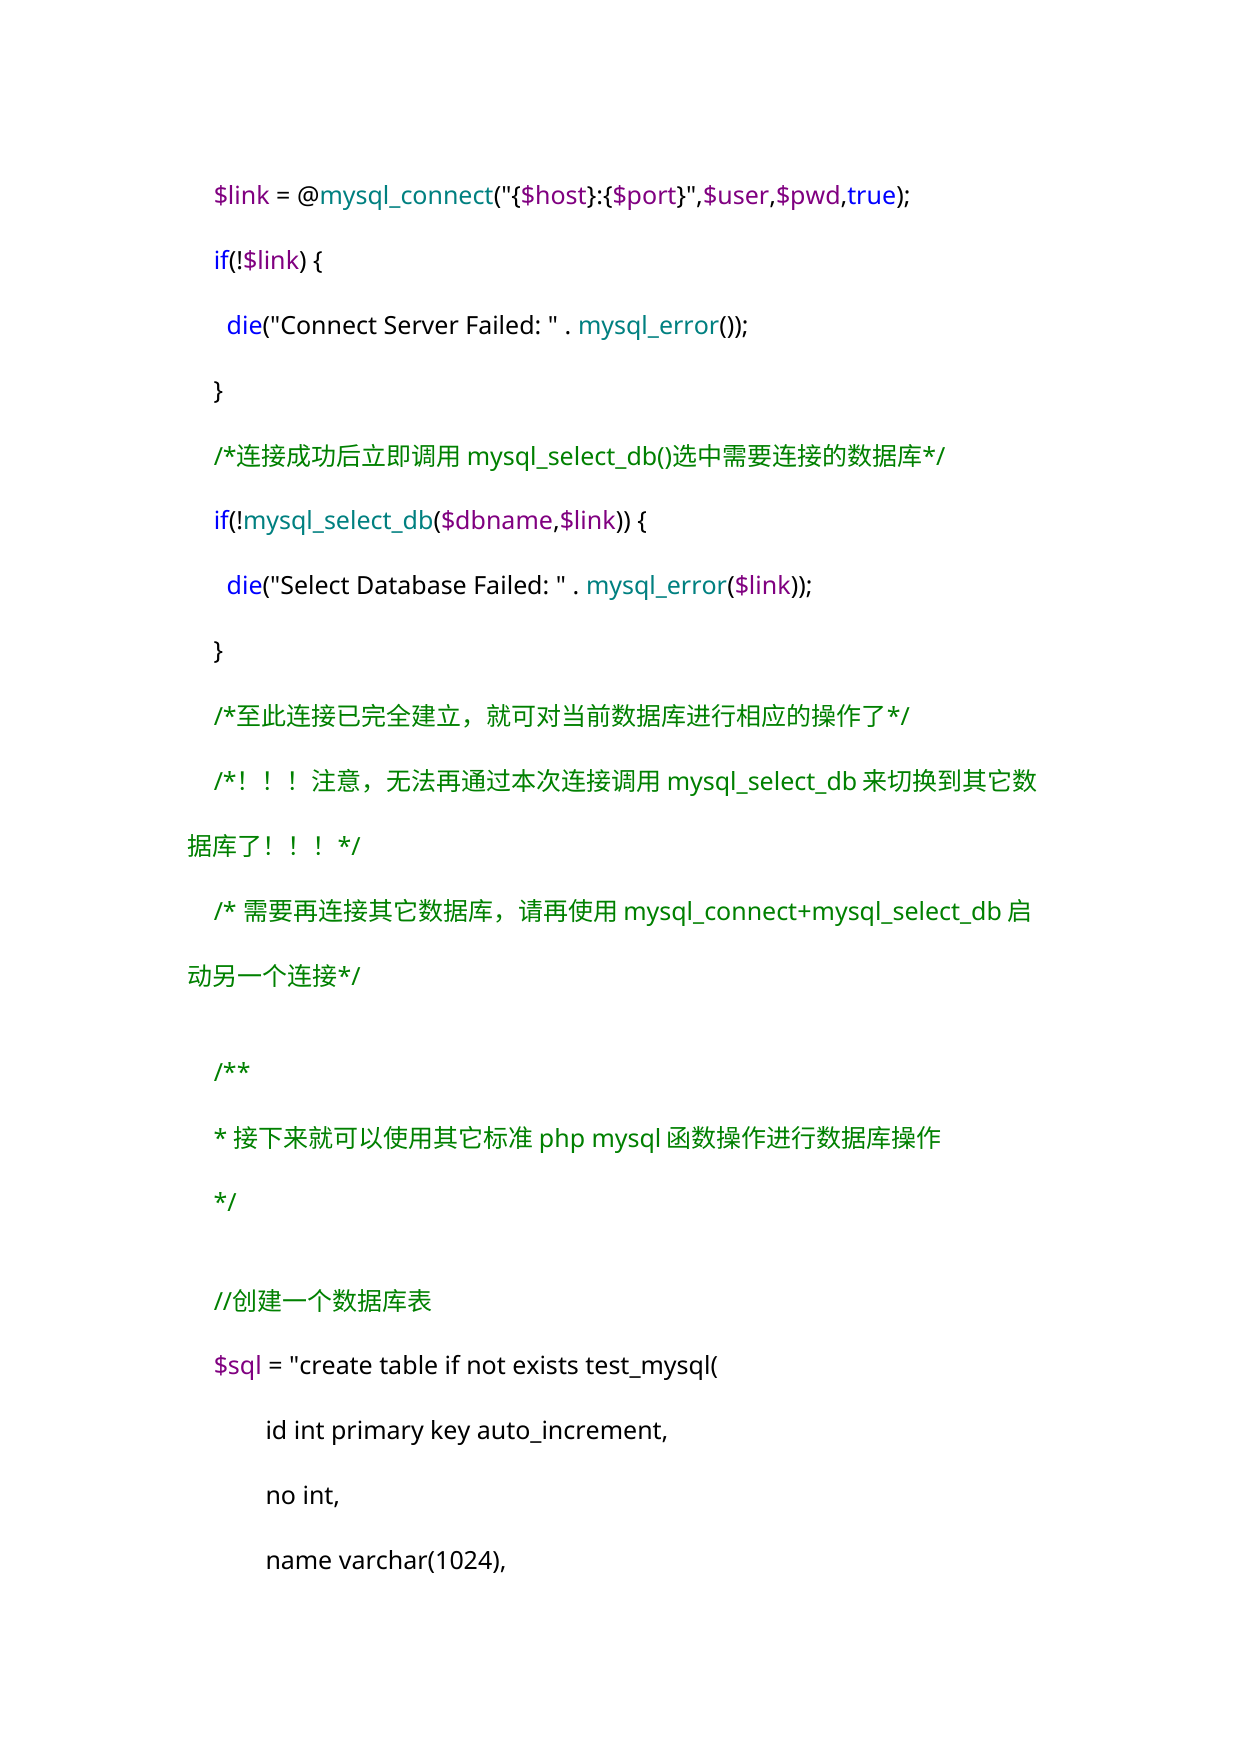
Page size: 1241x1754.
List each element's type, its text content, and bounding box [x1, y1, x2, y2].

text } [187, 617, 1053, 682]
text //创建一个数据库表 [187, 1267, 1053, 1332]
text die("Select Database Failed: " . mysql_error($link)); [187, 552, 1053, 617]
text $link = @mysql_connect("{$host}:{$port}",$user,$pwd,true); [187, 162, 1053, 227]
text /** [187, 1039, 1053, 1104]
text if(!$link) { [187, 227, 1053, 292]
text } [187, 357, 1053, 422]
text /*至此连接已完全建立，就可对当前数据库进行相应的操作了*/ [187, 682, 1053, 747]
text /*连接成功后立即调用mysql_select_db()选中需要连接的数据库*/ [187, 422, 1053, 487]
text no int, [187, 1462, 1053, 1527]
text if(!mysql_select_db($dbname,$link)) { [187, 487, 1053, 552]
text /*！！！注意，无法再通过本次连接调用mysql_select_db来切换到其它数据库了！！！*/ [187, 747, 1053, 877]
text /* 需要再连接其它数据库，请再使用mysql_connect+mysql_select_db启动另一个连接*/ [187, 877, 1053, 1007]
text die("Connect Server Failed: " . mysql_error()); [187, 292, 1053, 357]
text id int primary key auto_increment, [187, 1397, 1053, 1462]
text * 接下来就可以使用其它标准php mysql函数操作进行数据库操作 [187, 1104, 1053, 1169]
text name varchar(1024), [187, 1527, 1053, 1592]
text */ [187, 1169, 1053, 1234]
text $sql = "create table if not exists test_mysql( [187, 1332, 1053, 1397]
